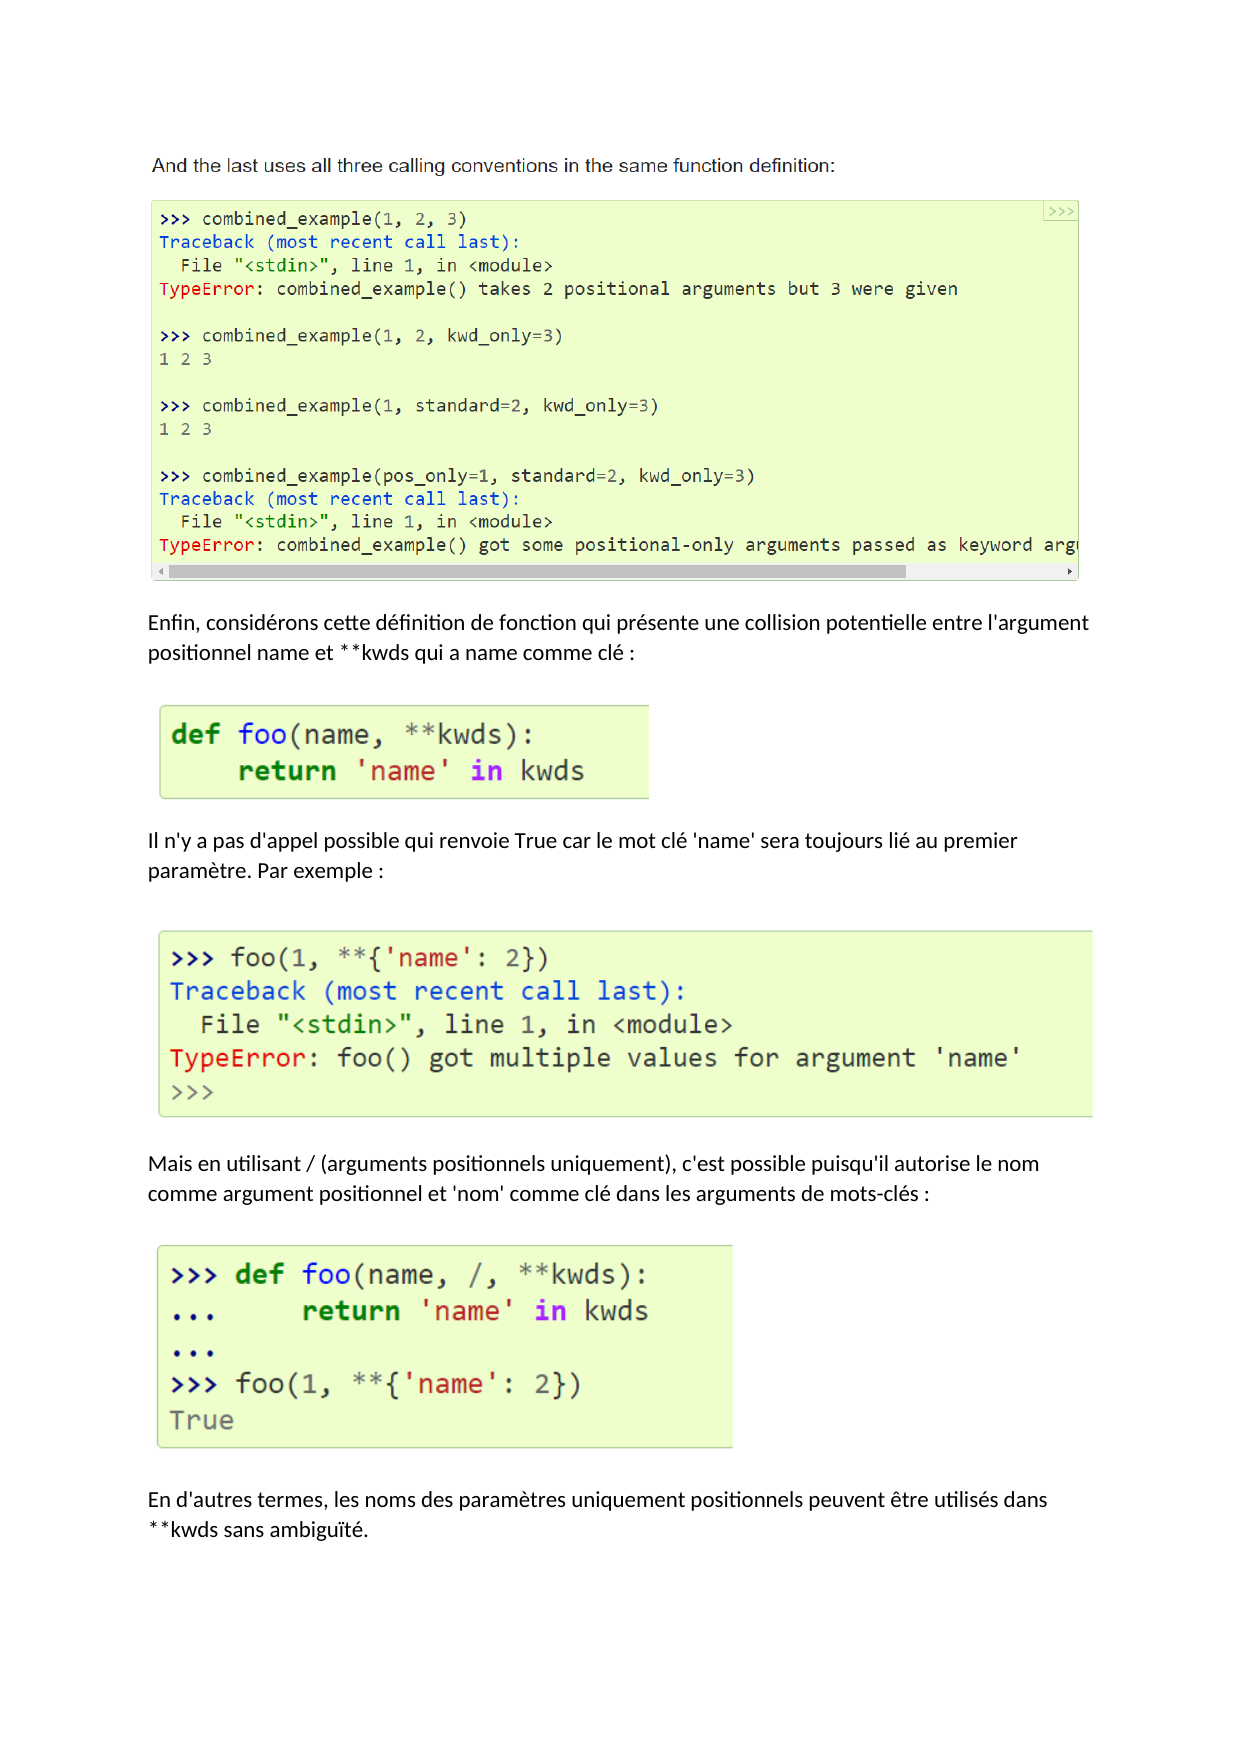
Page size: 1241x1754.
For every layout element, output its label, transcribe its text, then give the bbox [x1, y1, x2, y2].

picture [147, 147, 1093, 590]
text Enfin, considérons cette définition de fonction qui présente une collision potentielle entre l'argument positionnel name et **kwds qui a name comme clé : [148, 608, 1093, 666]
picture [147, 1226, 733, 1466]
text Mais en utilisant / (arguments positionnels uniquement), c'est possible puisqu'il autorise le nom comme argument positionnel et 'nom' comme clé dans les arguments de mots-clés : [148, 1149, 1093, 1207]
picture [147, 685, 649, 808]
text En d'autres termes, les noms des paramètres uniquement positionnels peuvent être utilisés dans **kwds sans ambiguïté. [148, 1485, 1093, 1543]
text Il n'y a pas d'appel possible qui renvoie True car le mot clé 'name' sera toujours lié au premier paramètre. Par exemple : [148, 826, 1093, 885]
picture [147, 903, 1093, 1130]
